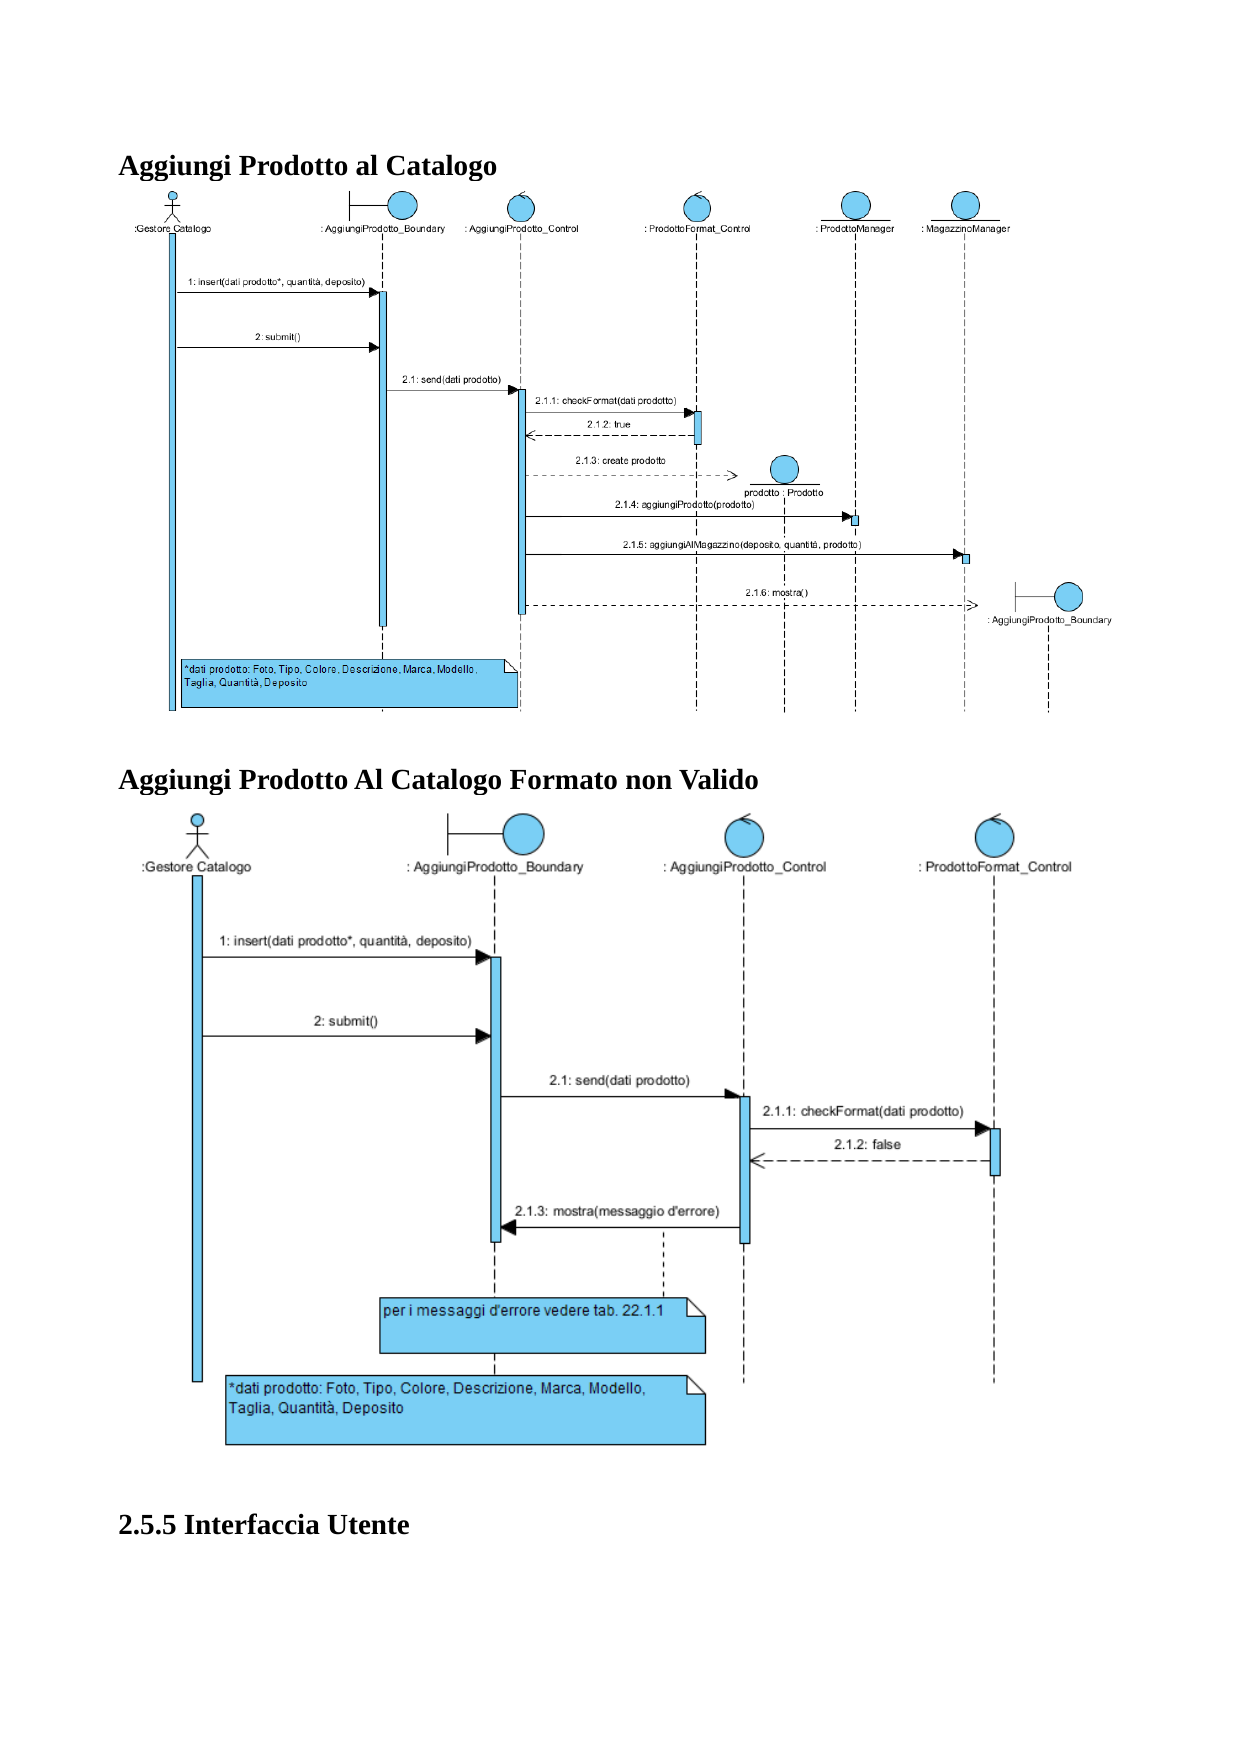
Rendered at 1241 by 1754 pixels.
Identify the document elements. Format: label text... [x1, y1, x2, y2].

picture [118, 181, 1123, 729]
subtitle 2.5.5 Interfaccia Utente [118, 1507, 1122, 1541]
picture [118, 795, 1123, 1475]
subtitle Aggiungi Prodotto al Catalogo [118, 148, 1122, 181]
subtitle Aggiungi Prodotto Al Catalogo Formato non Valido [118, 762, 1122, 795]
